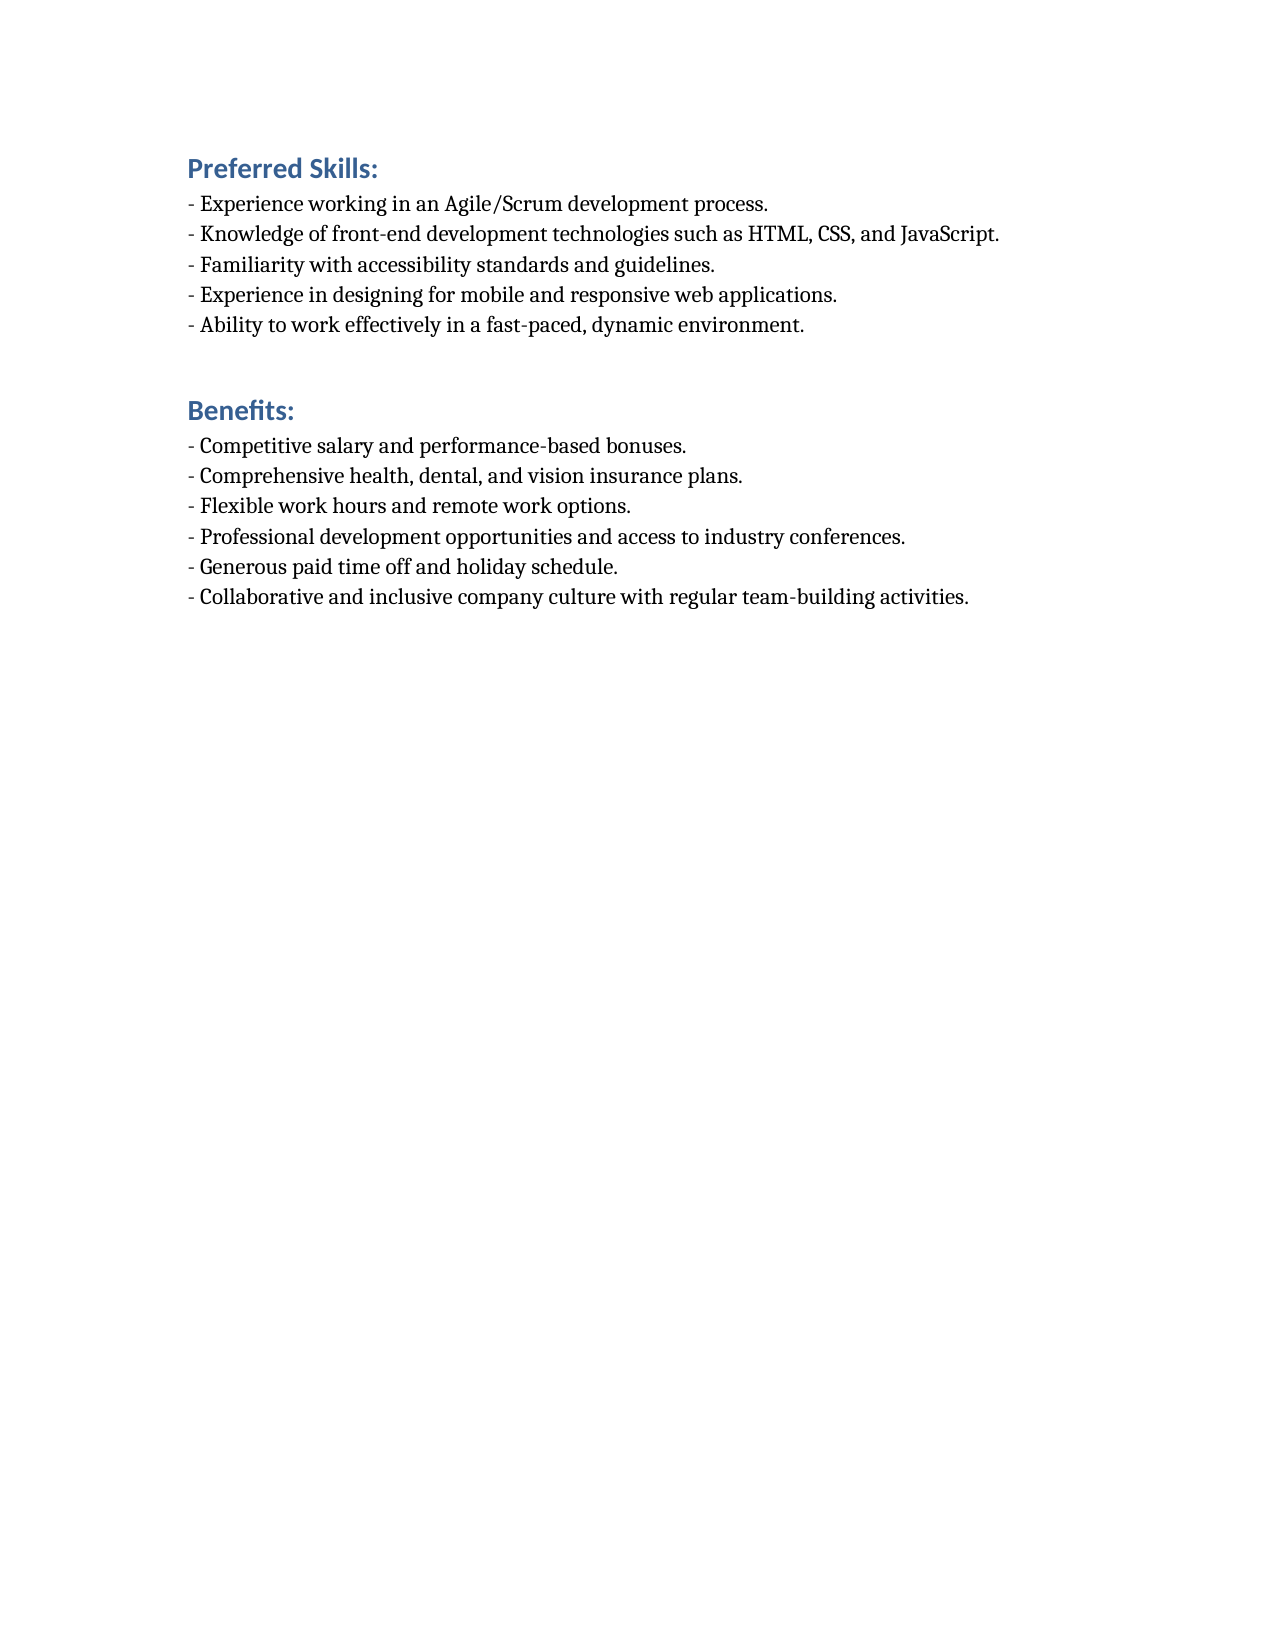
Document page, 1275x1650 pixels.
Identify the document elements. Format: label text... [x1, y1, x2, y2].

text - Competitive salary and performance-based bonuses. - Comprehensive health, dental, and vision insurance plans. - Flexible work hours and remote work options. - Professional development opportunities and access to industry conferences. - Generous paid time off and holiday schedule. - Collaborative and inclusive company culture with regular team-building activities. [187, 433, 1087, 610]
text - Experience working in an Agile/Scrum development process. - Knowledge of front-end development technologies such as HTML, CSS, and JavaScript. - Familiarity with accessibility standards and guidelines. - Experience in designing for mobile and responsive web applications. - Ability to work effectively in a fast-paced, dynamic environment. [187, 191, 1087, 338]
subtitle Preferred Skills: [187, 150, 1087, 186]
subtitle Benefits: [187, 392, 1087, 428]
